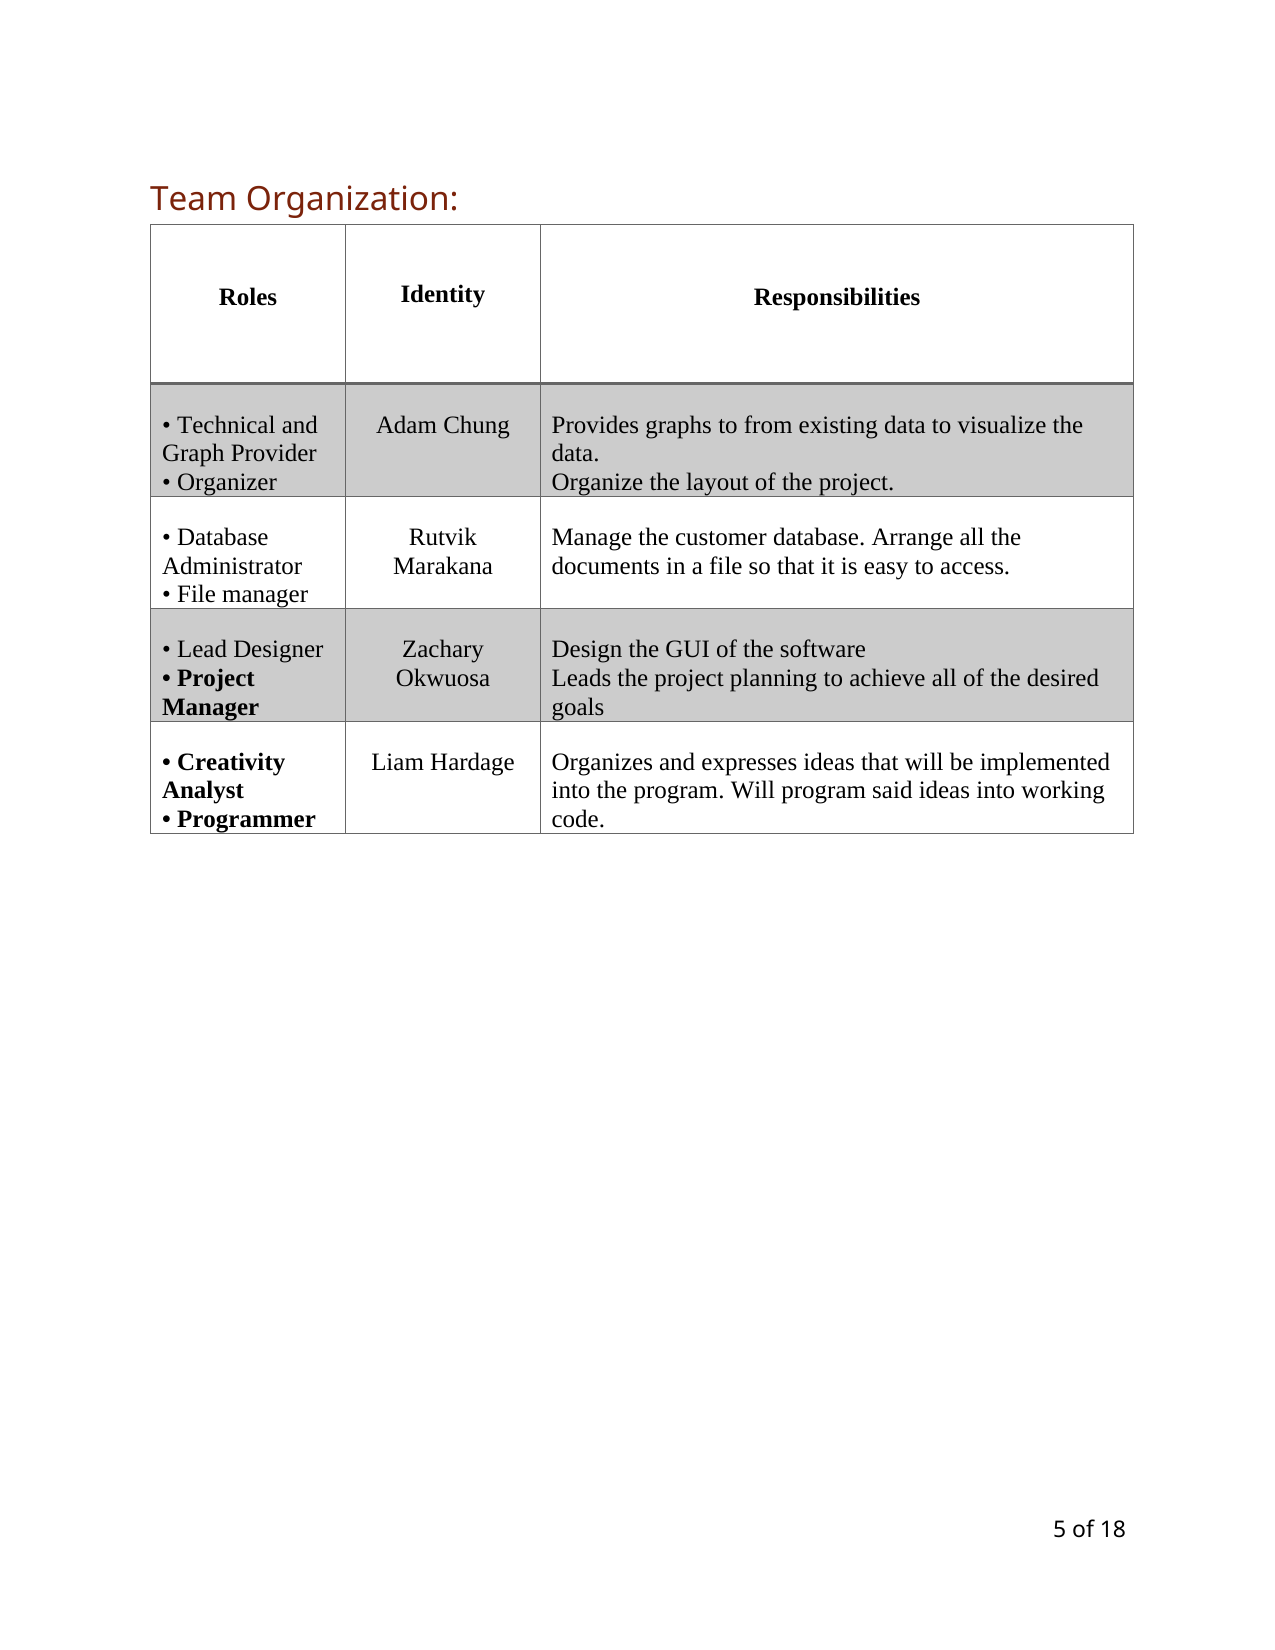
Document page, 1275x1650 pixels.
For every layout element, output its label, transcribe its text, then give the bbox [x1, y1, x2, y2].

subtitle Team Organization: [150, 175, 1125, 220]
table_header Responsibilities [541, 225, 1133, 382]
table_cell Liam Hardage [346, 722, 540, 833]
table_cell Adam Chung [346, 385, 540, 496]
table_cell • Database Administrator • File manager [151, 497, 345, 608]
table_cell Provides graphs to from existing data to visualize the data. Organize the layout of the project. [541, 385, 1133, 496]
table_cell Design the GUI of the software Leads the project planning to achieve all of the desired goals [541, 609, 1133, 721]
table_cell Rutvik Marakana [346, 497, 540, 608]
table_cell Manage the customer database. Arrange all the documents in a file so that it is easy to access. [541, 497, 1133, 608]
table_cell • Creativity Analyst • Programmer [151, 722, 345, 833]
table_cell Organizes and expresses ideas that will be implemented into the program. Will program said ideas into working code. [541, 722, 1133, 833]
table_cell • Lead Designer • Project Manager [151, 609, 345, 721]
table_header Identity [346, 225, 540, 382]
table_cell • Technical and Graph Provider • Organizer [151, 385, 345, 496]
table_cell Zachary Okwuosa [346, 609, 540, 721]
table_header Roles [151, 225, 345, 382]
